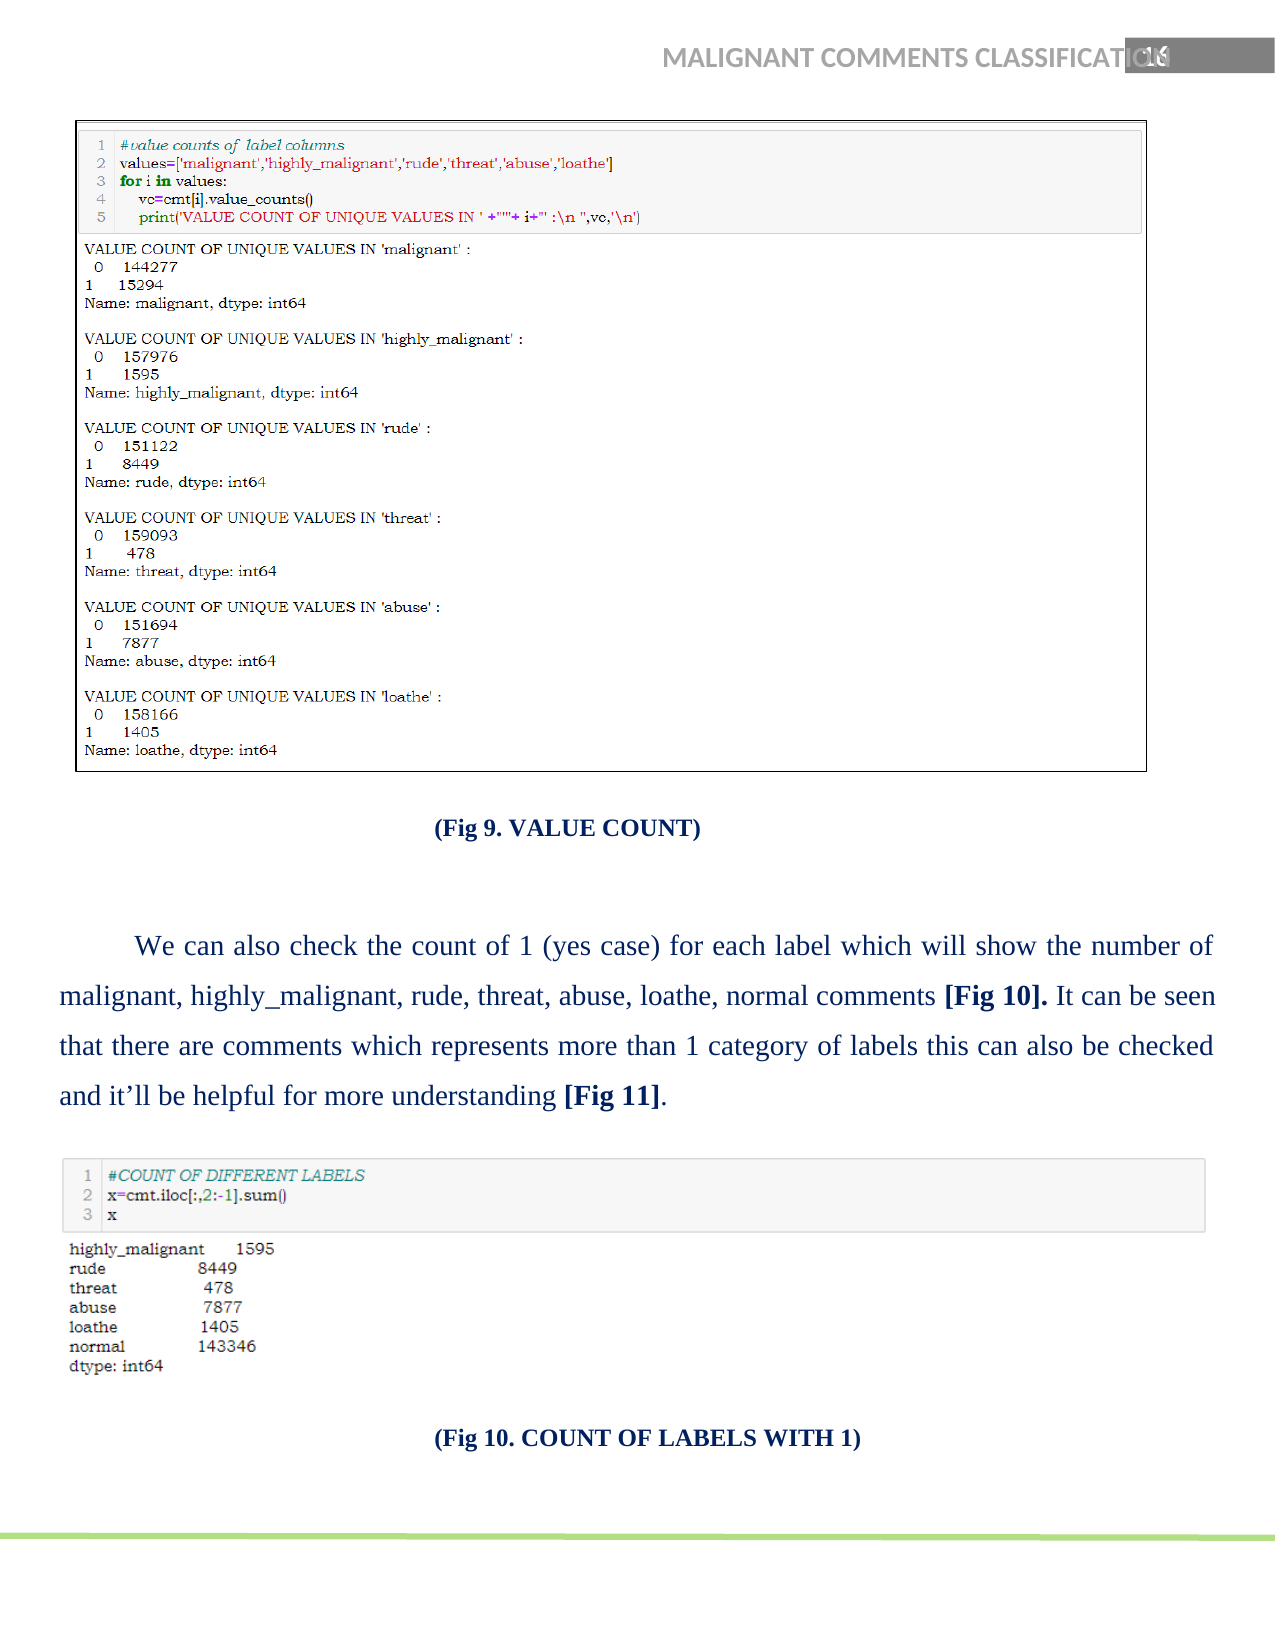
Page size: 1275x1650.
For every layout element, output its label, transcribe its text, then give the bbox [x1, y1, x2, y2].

picture [59, 1149, 1216, 1384]
text We can also check the count of 1 (yes case) for each label which will show the number of malignant, highly_malignant, rude, threat, abuse, loathe, normal comments [Fig 10]. It can be seen that there are comments which represents more than 1 category of labels this can also be checked and it’ll be helpful for more understanding [Fig 11]. [59, 928, 1216, 1112]
picture [77, 121, 1146, 771]
text (Fig 9. VALUE COUNT) [434, 813, 1216, 842]
text (Fig 10. COUNT OF LABELS WITH 1) [359, 1423, 1216, 1451]
